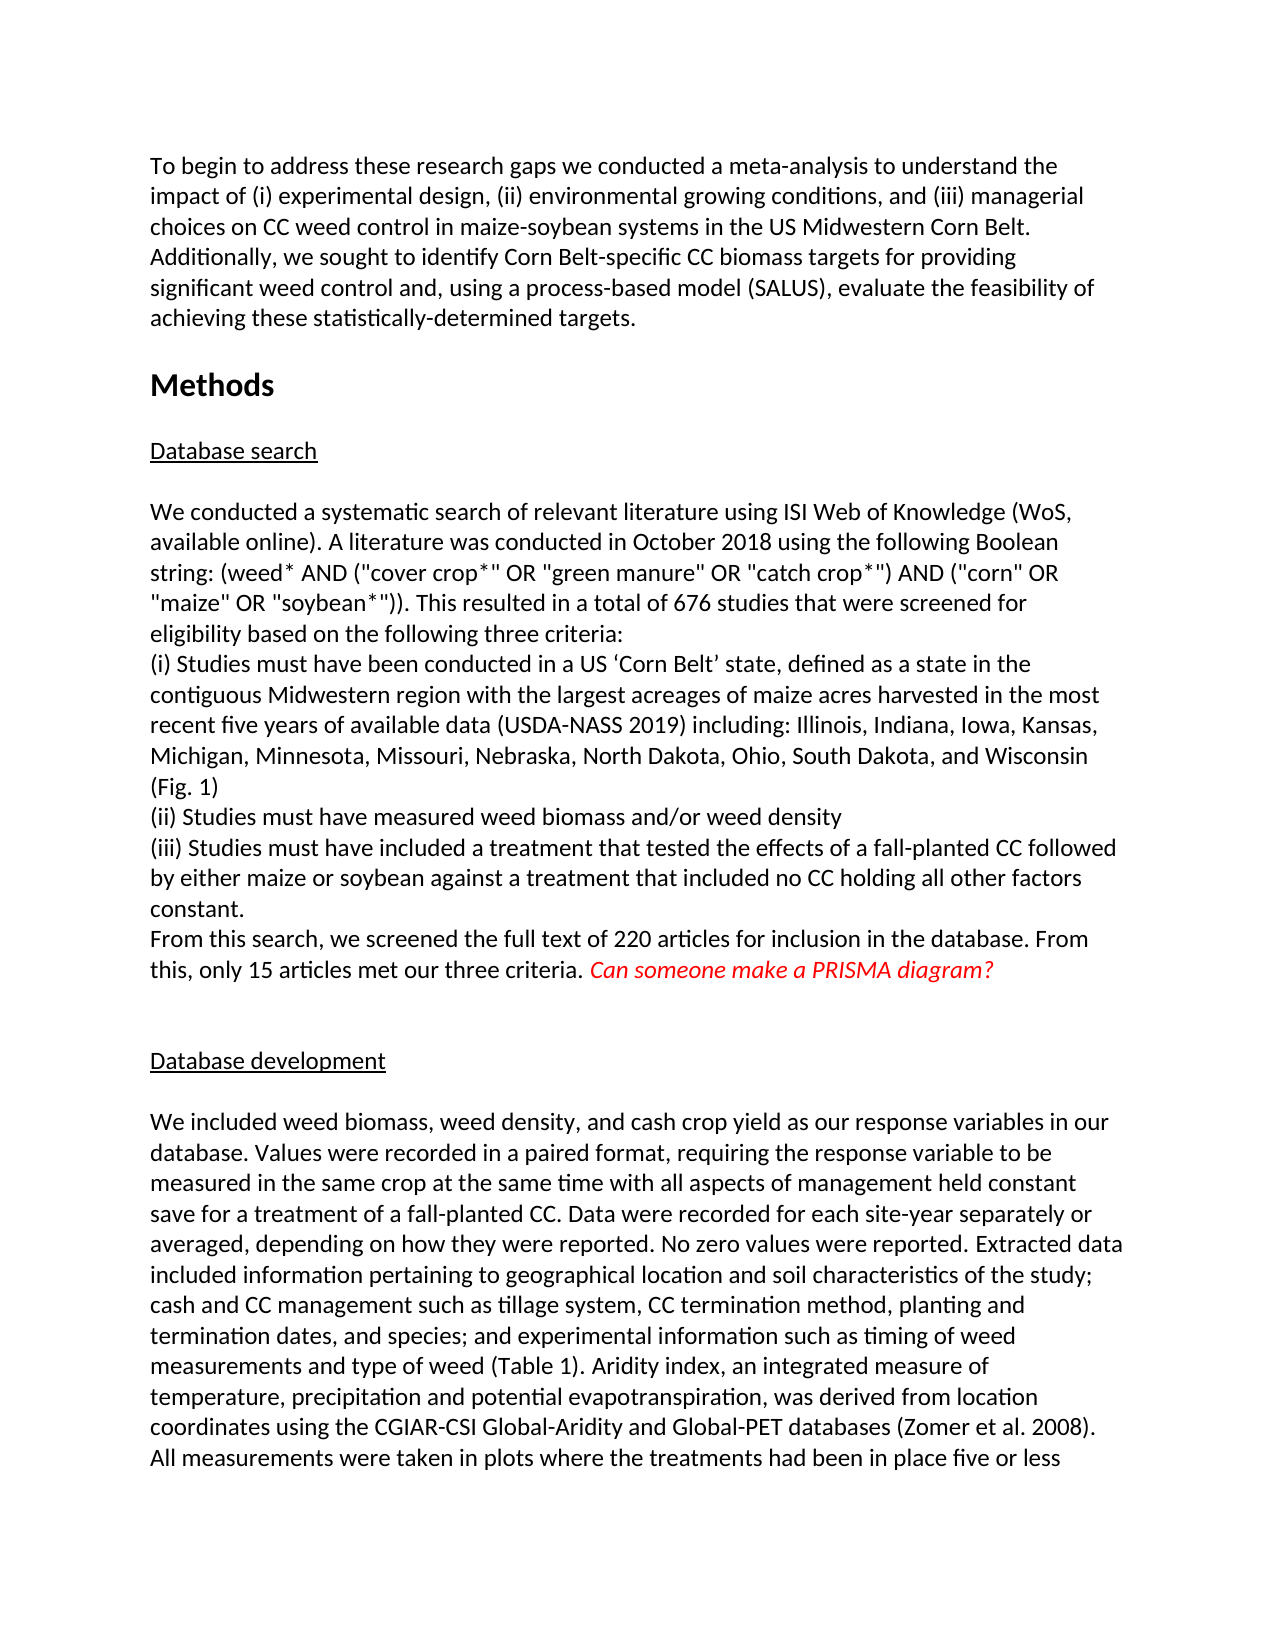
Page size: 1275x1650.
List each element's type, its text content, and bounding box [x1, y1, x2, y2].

text (iii) Studies must have included a treatment that tested the effects of a fall-planted CC followed by either maize or soybean against a treatment that included no CC holding all other factors constant. [150, 832, 1125, 923]
text available online). A literature was conducted in October 2018 using the following Boolean string: (weed* AND ("cover crop*" OR "green manure" OR "catch crop*") AND ("corn" OR "maize" OR "soybean*")). This resulted in a total of 676 studies that were screened for eligibility based on the following three criteria: [150, 526, 1125, 648]
text From this search, we screened the full text of 220 articles for inclusion in the database. From this, only 15 articles met our three criteria. Can someone make a PRISMA diagram? [150, 923, 1125, 984]
text Database development [150, 1045, 1125, 1076]
text (i) Studies must have been conducted in a US ‘Corn Belt’ state, defined as a state in the contiguous Midwestern region with the largest acreages of maize acres harvested in the most recent five years of available data (USDA-NASS 2019) including: Illinois, Indiana, Iowa, Kansas, Michigan, Minnesota, Missouri, Nebraska, North Dakota, Ohio, South Dakota, and Wisconsin (Fig. 1) [150, 648, 1125, 801]
text Methods [150, 364, 1125, 404]
text To begin to address these research gaps we conducted a meta-analysis to understand the impact of (i) experimental design, (ii) environmental growing conditions, and (iii) managerial choices on CC weed control in maize-soybean systems in the US Midwestern Corn Belt. Additionally, we sought to identify Corn Belt-specific CC biomass targets for providing significant weed control and, using a process-based model (SALUS), evaluate the feasibility of achieving these statistically-determined targets. [150, 150, 1125, 333]
text We conducted a systematic search of relevant literature using ISI Web of Knowledge (WoS, [150, 496, 1125, 526]
text (ii) Studies must have measured weed biomass and/or weed density [150, 801, 1125, 832]
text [150, 1106, 1125, 1473]
text Database search [150, 435, 1125, 465]
